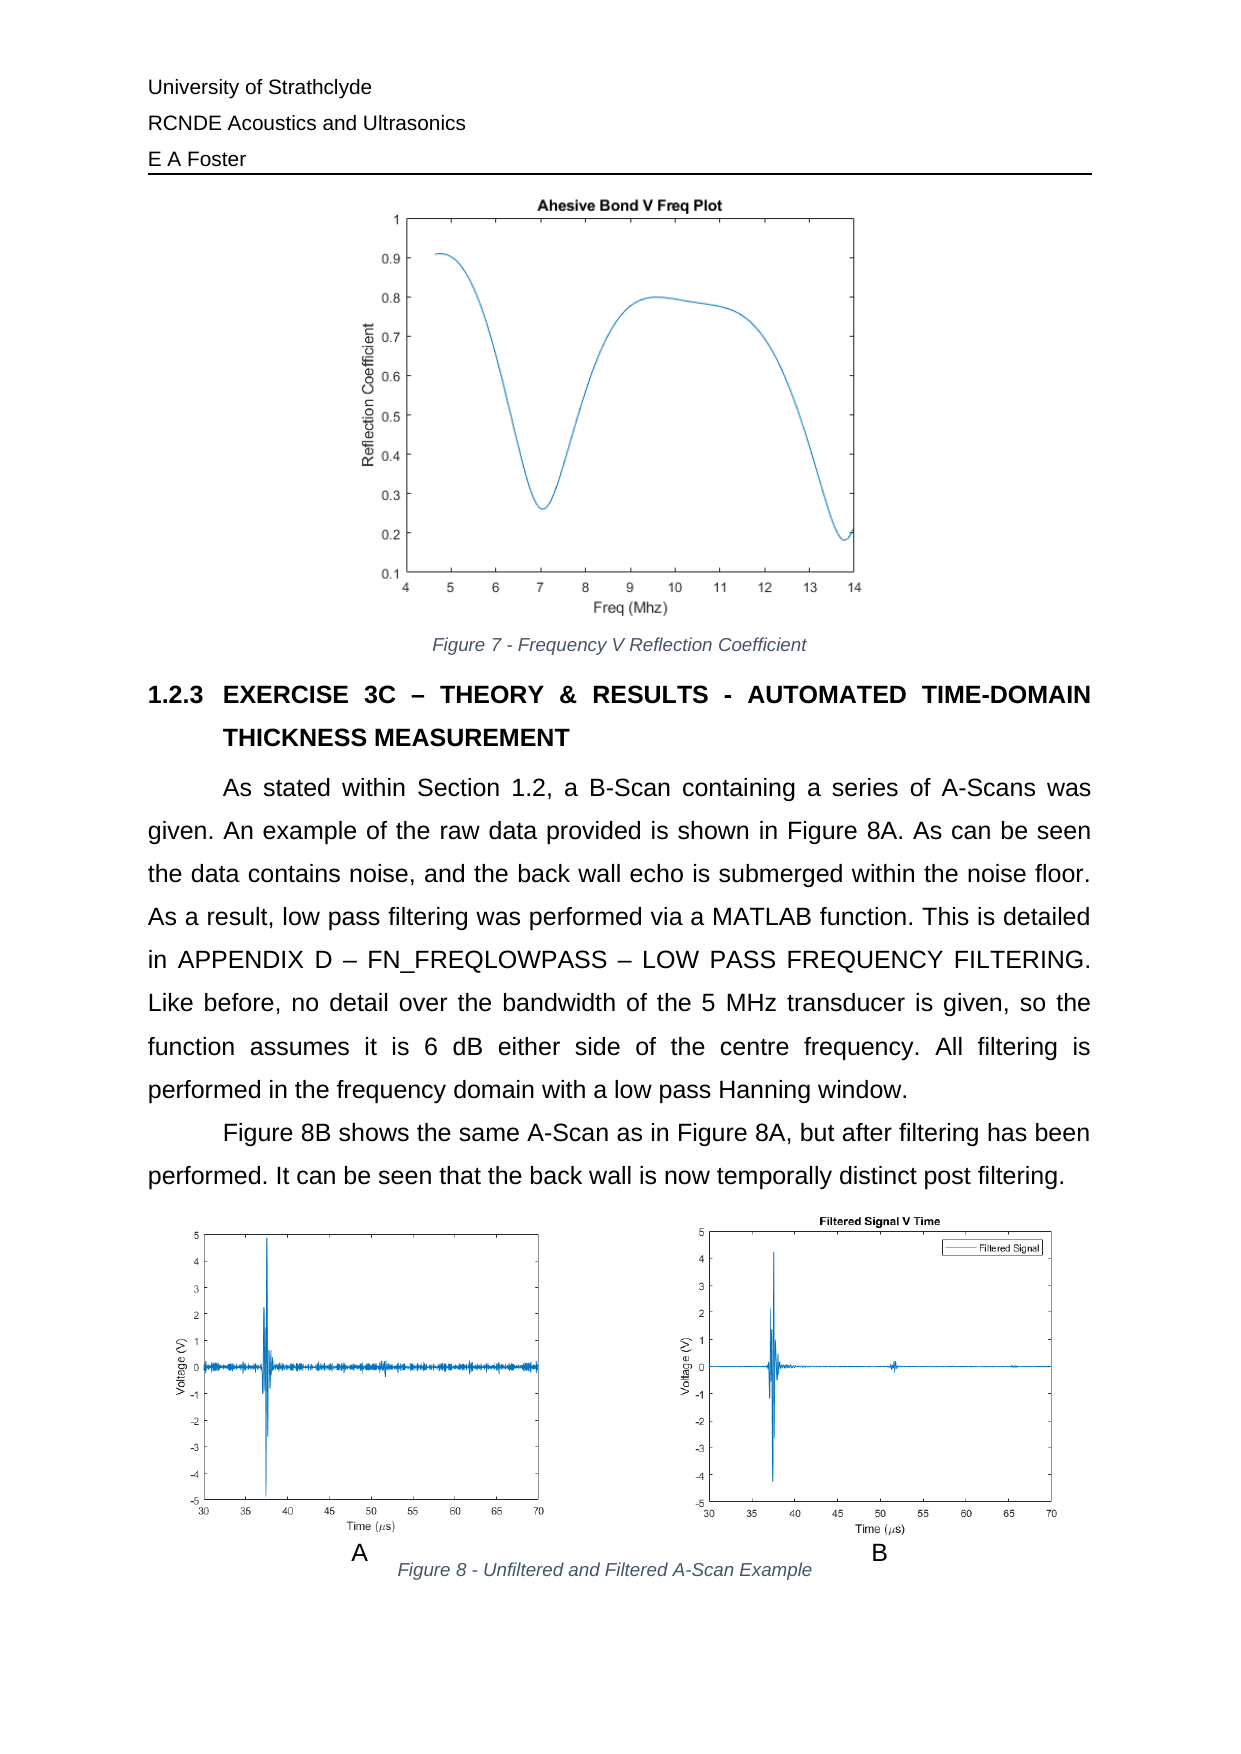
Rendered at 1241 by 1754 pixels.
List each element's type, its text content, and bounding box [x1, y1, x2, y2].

picture [331, 186, 909, 620]
picture [651, 1206, 1093, 1538]
text Figure 8B shows the same A-Scan as in Figure 8A, but after filtering has been performed. It can be seen that the back wall is now temporally distinct post filtering. [148, 1118, 1092, 1189]
text As stated within Section 1.2, a B-Scan containing a series of A-Scans was given. An example of the raw data provided is shown in Figure 8A. As can be seen the data contains noise, and the back wall echo is submerged within the noise floor. As a result, low pass filtering was performed via a MATLAB function. This is detailed in APPENDIX D – FN_FREQLOWPASS – LOW PASS FREQUENCY FILTERING. Like before, no detail over the bandwidth of the 5 MHz transducer is given, so the function assumes it is 6 dB either side of the centre frequency. All filtering is performed in the frequency domain with a low pass Hanning window. [148, 773, 1092, 1103]
text Figure 7 - Frequency V Reflection Coefficient [148, 634, 1092, 655]
subtitle EXERCISE 3C – THEORY & RESULTS - AUTOMATED TIME-DOMAIN THICKNESS MEASUREMENT [148, 680, 1092, 752]
picture [147, 1210, 579, 1535]
